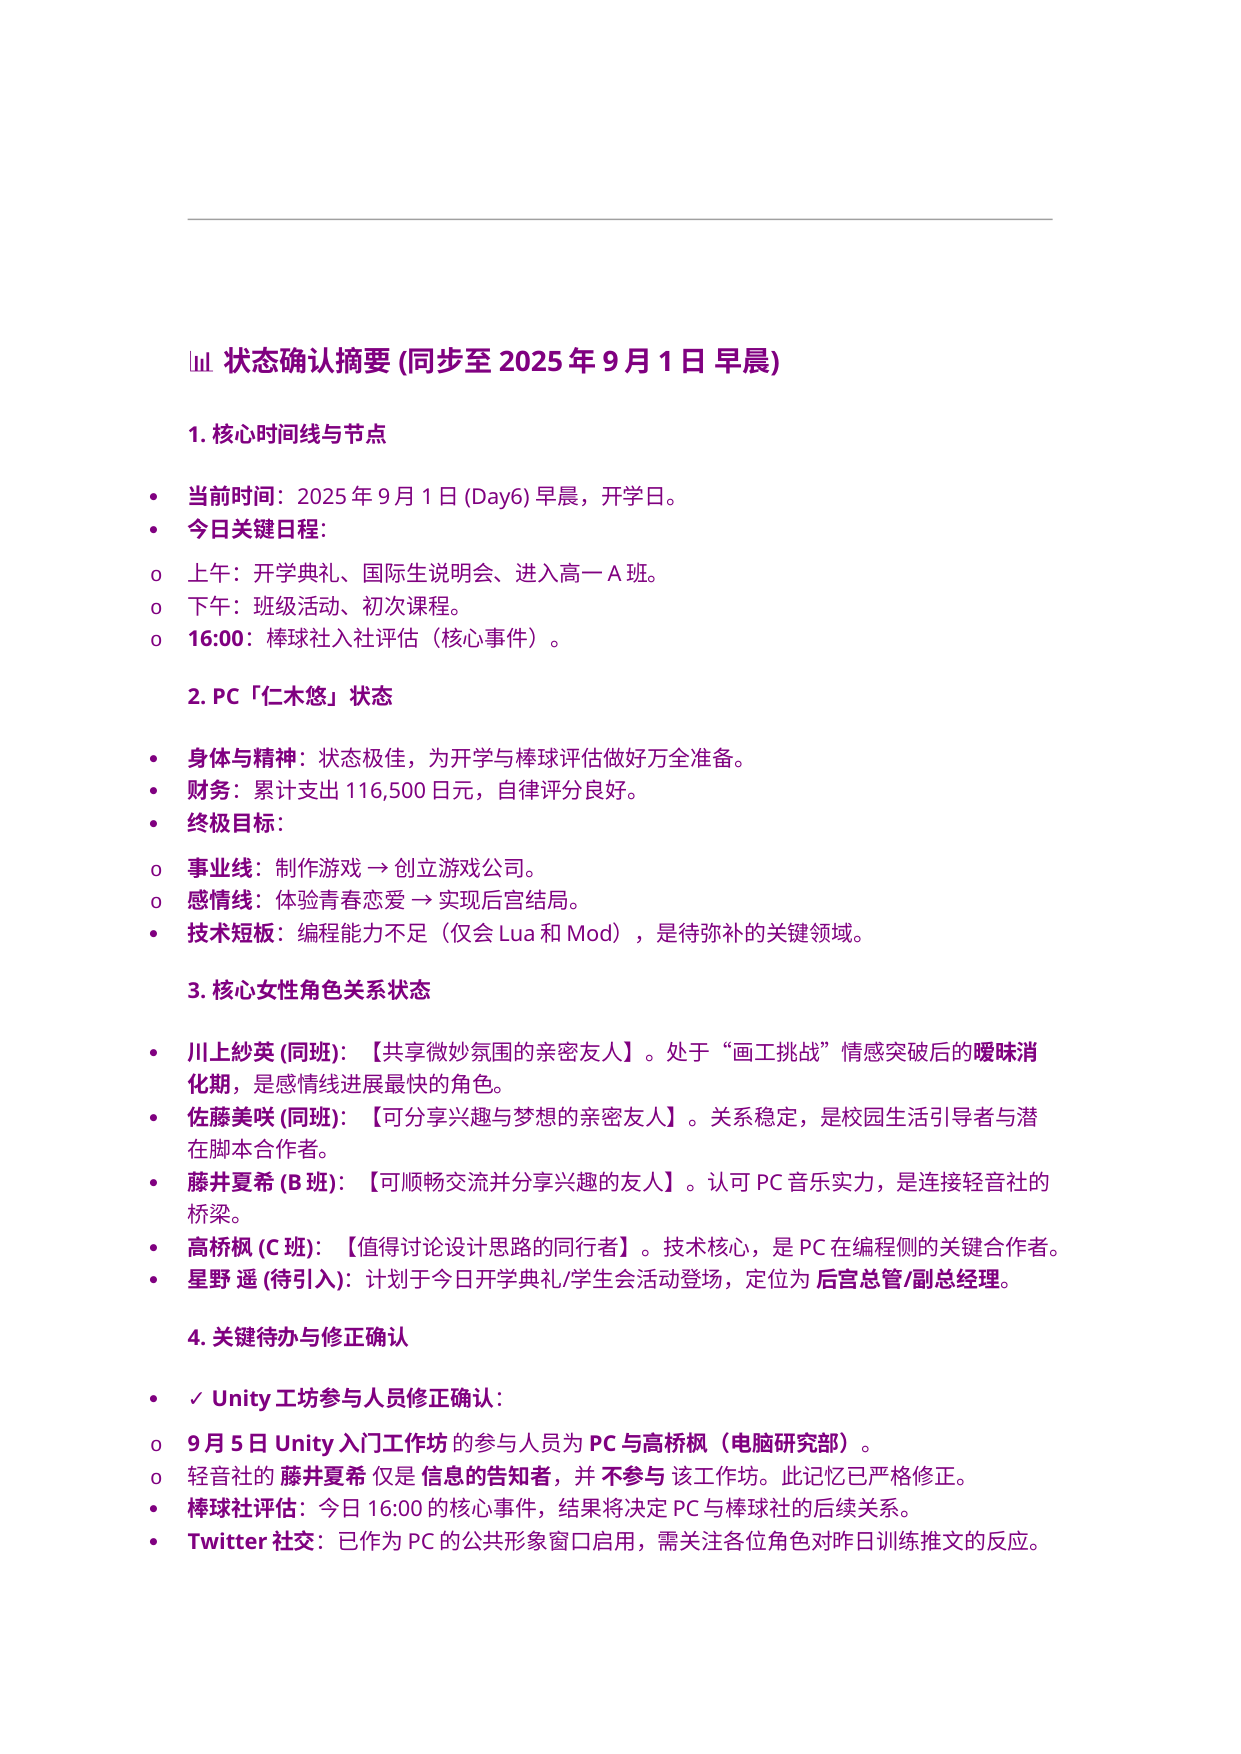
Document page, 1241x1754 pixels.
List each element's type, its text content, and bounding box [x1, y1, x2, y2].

list 佐藤美咲 (同班)：【可分享兴趣与梦想的亲密友人】。关系稳定，是校园生活引导者与潜在脚本合作者。 [150, 1099, 1053, 1164]
text 📊 状态确认摘要 (同步至 2025年9月1日 早晨) [187, 327, 1053, 392]
list 技术短板：编程能力不足（仅会Lua和Mod），是待弥补的关键领域。 [150, 915, 1053, 948]
list 9月5日 Unity入门工作坊 的参与人员为 PC与高桥枫（电脑研究部）。 [150, 1426, 1053, 1459]
text 3. 核心女性角色关系状态 [187, 973, 1053, 1005]
text 2. PC「仁木悠」状态 [187, 679, 1053, 711]
list 感情线：体验青春恋爱 → 实现后宫结局。 [150, 883, 1053, 915]
list 高桥枫 (C班)：【值得讨论设计思路的同行者】。技术核心，是PC在编程侧的关键合作者。 [150, 1229, 1053, 1262]
list 身体与精神：状态极佳，为开学与棒球评估做好万全准备。 [150, 740, 1053, 773]
list 下午：班级活动、初次课程。 [150, 589, 1053, 621]
list Twitter社交：已作为PC的公共形象窗口启用，需关注各位角色对昨日训练推文的反应。 [150, 1524, 1053, 1556]
text 1. 核心时间线与节点 [187, 417, 1053, 449]
list 终极目标： [150, 805, 1053, 838]
list 星野 遥 (待引入)：计划于今日开学典礼/学生会活动登场，定位为 后宫总管/副总经理。 [150, 1262, 1053, 1294]
list 今日关键日程： [150, 511, 1053, 544]
list ✓ Unity工坊参与人员修正确认： [150, 1381, 1053, 1414]
list 藤井夏希 (B班)：【可顺畅交流并分享兴趣的友人】。认可PC音乐实力，是连接轻音社的桥梁。 [150, 1164, 1053, 1229]
list 棒球社评估：今日16:00的核心事件，结果将决定PC与棒球社的后续关系。 [150, 1491, 1053, 1524]
list 上午：开学典礼、国际生说明会、进入高一A班。 [150, 556, 1053, 589]
list 财务：累计支出116,500日元，自律评分良好。 [150, 773, 1053, 805]
text 4. 关键待办与修正确认 [187, 1319, 1053, 1352]
list 16:00：棒球社入社评估（核心事件）。 [150, 621, 1053, 654]
list 川上紗英 (同班)：【共享微妙氛围的亲密友人】。处于“画工挑战”情感突破后的暧昧消化期，是感情线进展最快的角色。 [150, 1034, 1053, 1099]
list 事业线：制作游戏 → 创立游戏公司。 [150, 850, 1053, 883]
list 轻音社的 藤井夏希 仅是 信息的告知者，并 不参与 该工作坊。此记忆已严格修正。 [150, 1459, 1053, 1491]
list 当前时间：2025年9月1日 (Day6) 早晨，开学日。 [150, 479, 1053, 511]
